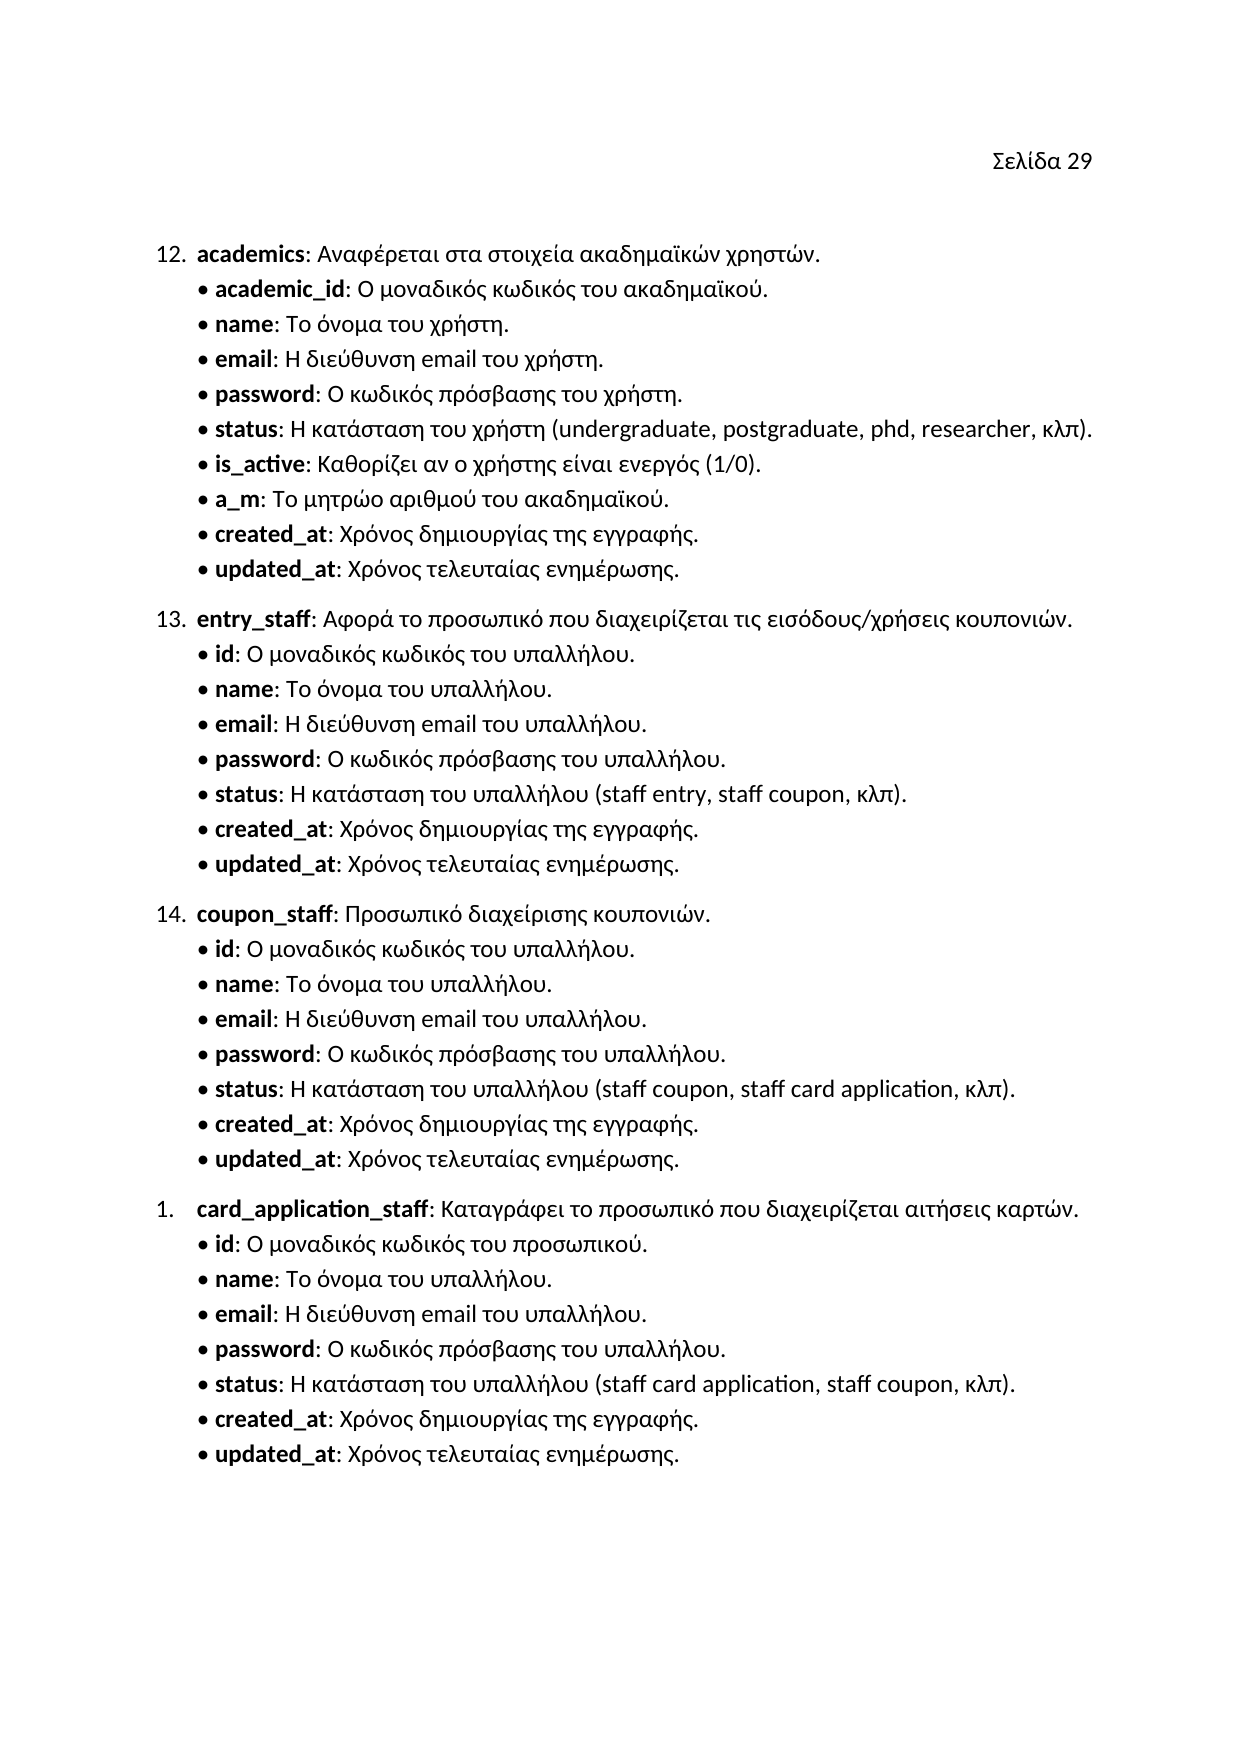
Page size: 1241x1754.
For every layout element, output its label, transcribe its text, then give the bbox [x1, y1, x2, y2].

list academics: Αναφέρεται στα στοιχεία ακαδημαϊκών χρηστών. • academic_id: Ο μοναδικός κωδικός του ακαδημαϊκού. • name: Το όνομα του χρήστη. • email: Η διεύθυνση email του χρήστη. • password: Ο κωδικός πρόσβασης του χρήστη. • status: Η κατάσταση του χρήστη (undergraduate, postgraduate, phd, researcher, κλπ). • is_active: Καθορίζει αν ο χρήστης είναι ενεργός (1/0). • a_m: Το μητρώο αριθμού του ακαδημαϊκού. • created_at: Χρόνος δημιουργίας της εγγραφής. • updated_at: Χρόνος τελευταίας ενημέρωσης. [155, 239, 1107, 584]
list card_application_staff: Καταγράφει το προσωπικό που διαχειρίζεται αιτήσεις καρτών. • id: Ο μοναδικός κωδικός του προσωπικού. • name: Το όνομα του υπαλλήλου. • email: Η διεύθυνση email του υπαλλήλου. • password: Ο κωδικός πρόσβασης του υπαλλήλου. • status: Η κατάσταση του υπαλλήλου (staff card application, staff coupon, κλπ). • created_at: Χρόνος δημιουργίας της εγγραφής. • updated_at: Χρόνος τελευταίας ενημέρωσης. [155, 1194, 1107, 1504]
list entry_staff: Αφορά το προσωπικό που διαχειρίζεται τις εισόδους/χρήσεις κουπονιών. • id: Ο μοναδικός κωδικός του υπαλλήλου. • name: Το όνομα του υπαλλήλου. • email: Η διεύθυνση email του υπαλλήλου. • password: Ο κωδικός πρόσβασης του υπαλλήλου. • status: Η κατάσταση του υπαλλήλου (staff entry, staff coupon, κλπ). • created_at: Χρόνος δημιουργίας της εγγραφής. • updated_at: Χρόνος τελευταίας ενημέρωσης. [155, 604, 1107, 879]
list coupon_staff: Προσωπικό διαχείρισης κουπονιών. • id: Ο μοναδικός κωδικός του υπαλλήλου. • name: Το όνομα του υπαλλήλου. • email: Η διεύθυνση email του υπαλλήλου. • password: Ο κωδικός πρόσβασης του υπαλλήλου. • status: Η κατάσταση του υπαλλήλου (staff coupon, staff card application, κλπ). • created_at: Χρόνος δημιουργίας της εγγραφής. • updated_at: Χρόνος τελευταίας ενημέρωσης. [155, 899, 1107, 1174]
